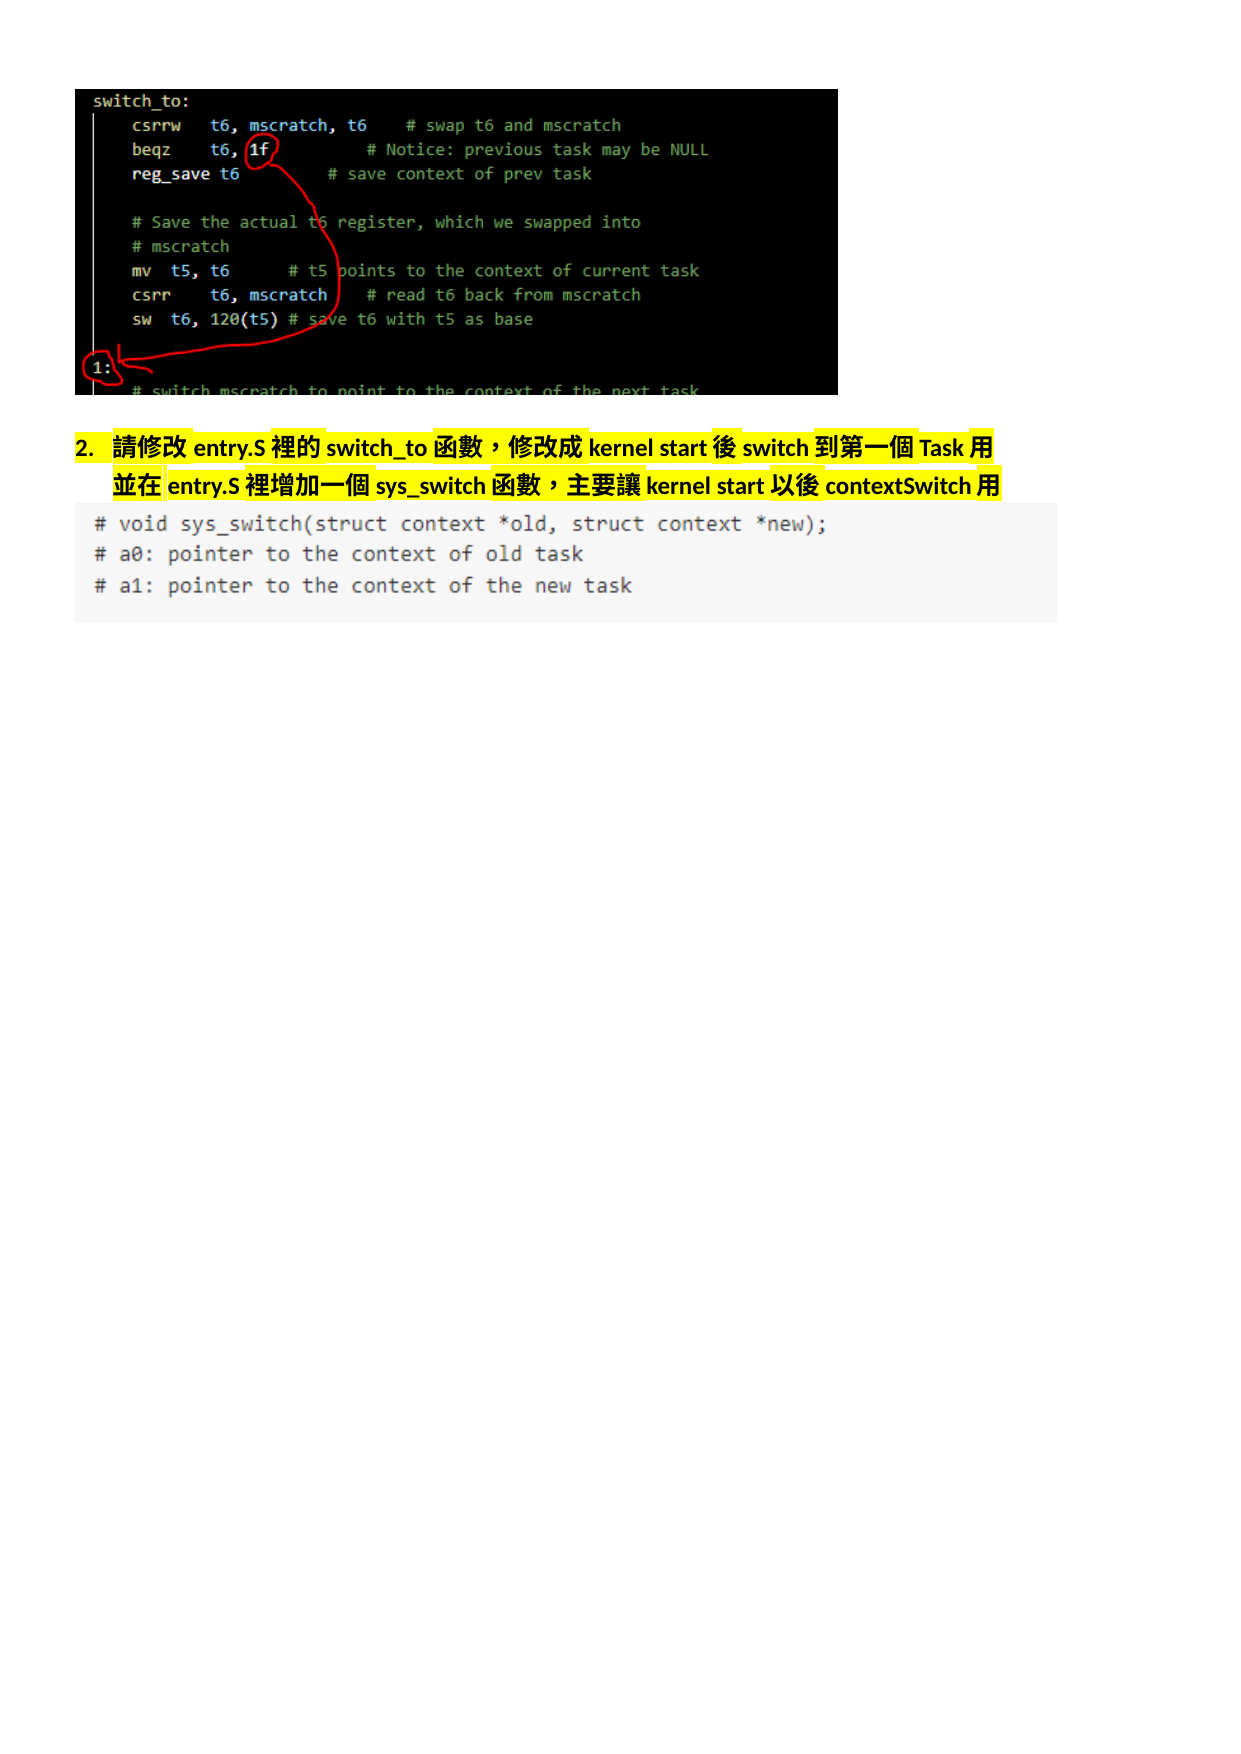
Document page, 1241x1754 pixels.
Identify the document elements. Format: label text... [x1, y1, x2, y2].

list 請修改 entry.S 裡的switch_to 函數，修改成 kernel start後switch到第一個Task用 並在entry.S裡增加一個 sys_switch函數，主要讓kernel start以後 contextSwitch用 [75, 427, 1165, 502]
picture [75, 89, 838, 395]
picture [75, 502, 1058, 623]
